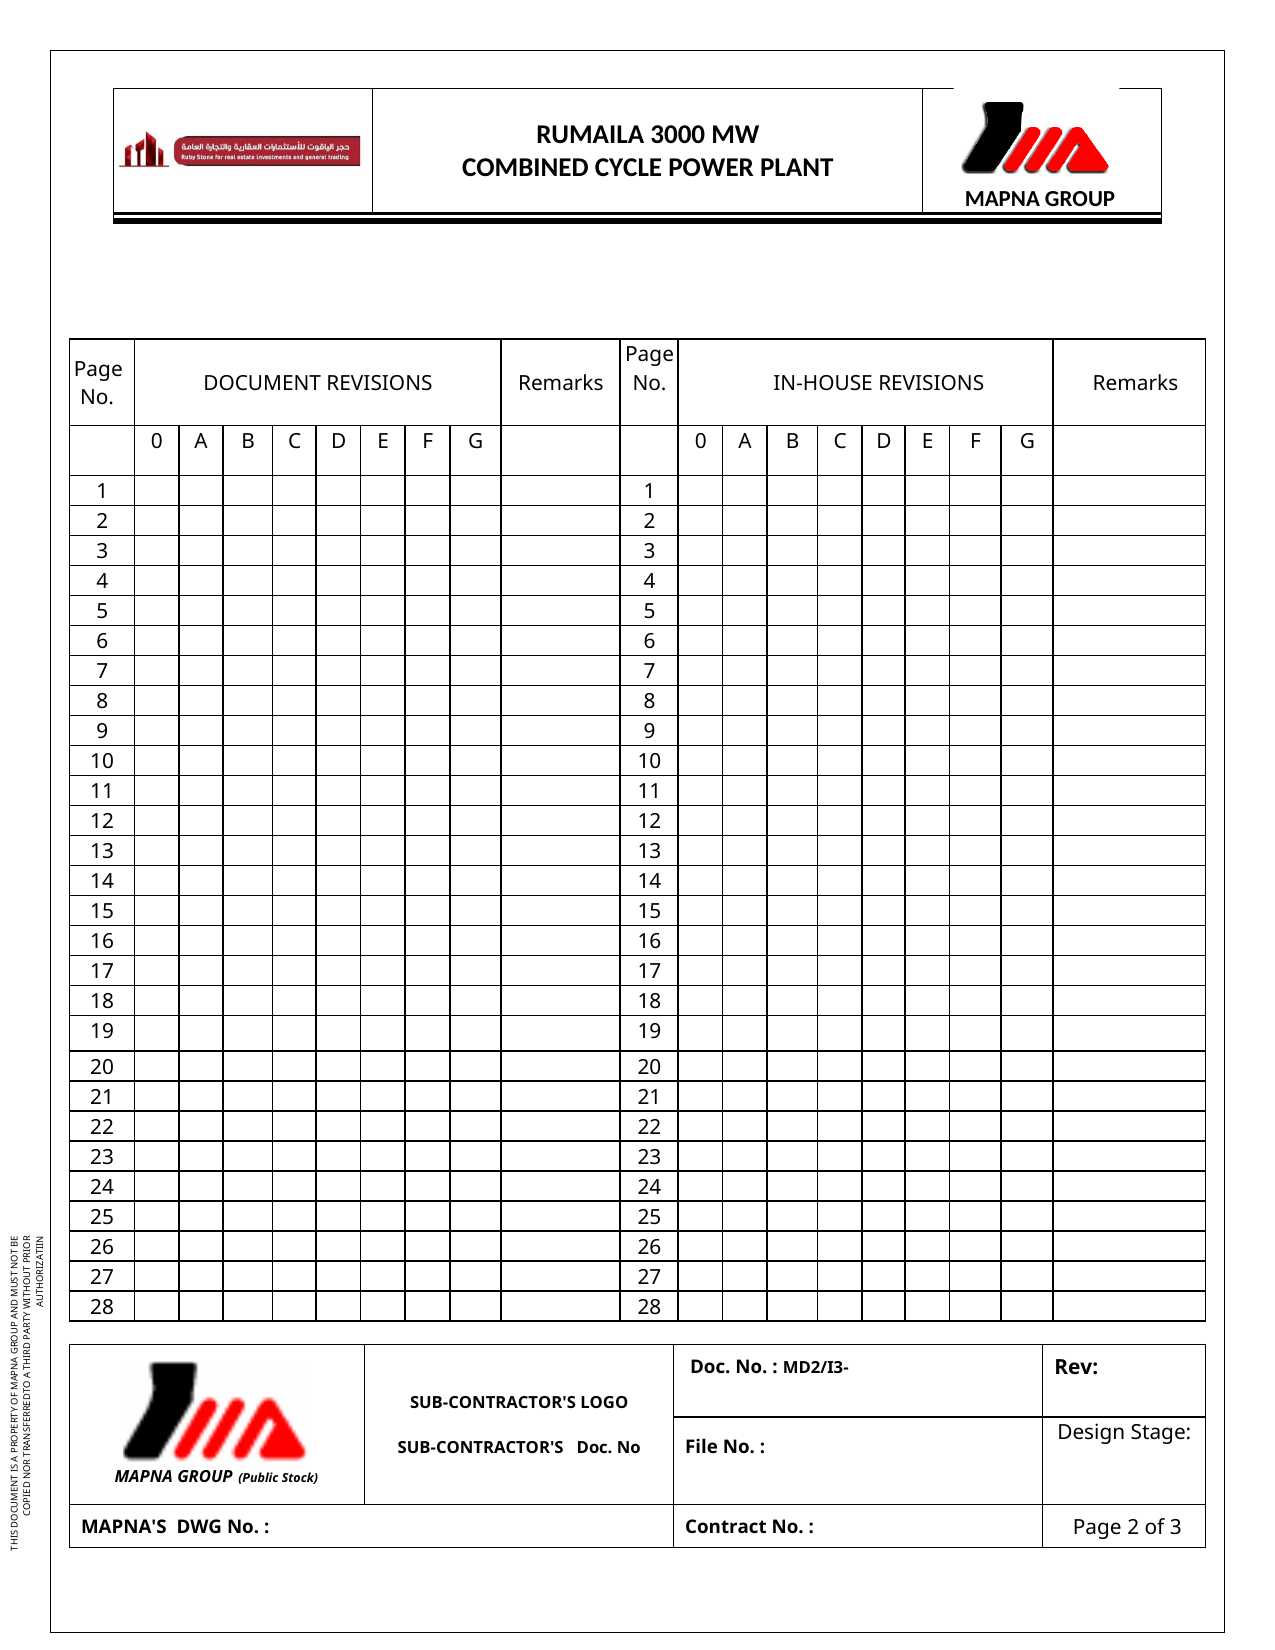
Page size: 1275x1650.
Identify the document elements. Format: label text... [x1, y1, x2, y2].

table_cell [1002, 836, 1052, 864]
table_cell [317, 476, 360, 504]
table_cell [950, 836, 1000, 864]
table_cell [723, 956, 766, 984]
table_cell [224, 1052, 272, 1080]
table_cell [818, 836, 861, 864]
table_cell [723, 836, 766, 864]
table_cell [679, 596, 722, 624]
table_cell 3 [621, 536, 677, 564]
table_cell [406, 746, 449, 774]
table_cell [863, 1262, 904, 1290]
table_cell [361, 716, 404, 744]
table_cell 5 [70, 596, 134, 624]
table_cell [723, 506, 766, 534]
table_cell [135, 566, 178, 594]
table_cell [317, 986, 360, 1014]
table_cell F [406, 426, 449, 474]
table_cell [502, 476, 619, 504]
table_cell [679, 836, 722, 864]
table_cell [950, 506, 1000, 534]
table_cell [180, 1292, 222, 1320]
table_cell 11 [621, 776, 677, 804]
table_cell [135, 716, 178, 744]
table_cell [180, 1262, 222, 1290]
table_cell [1002, 776, 1052, 804]
table_cell [768, 1292, 817, 1320]
table_cell [406, 596, 449, 624]
table_cell [406, 536, 449, 564]
table_cell [1054, 1262, 1205, 1290]
table_cell 10 [621, 746, 677, 774]
table_cell [723, 1112, 766, 1140]
table_cell [679, 776, 722, 804]
table_cell 18 [70, 986, 134, 1014]
table_cell [317, 836, 360, 864]
table_cell 24 [70, 1172, 134, 1200]
table_cell [723, 746, 766, 774]
table_cell 26 [70, 1232, 134, 1260]
table_cell [180, 1052, 222, 1080]
table_cell [1002, 746, 1052, 774]
table_cell [135, 1172, 178, 1200]
table_cell 7 [70, 656, 134, 684]
table_cell [1054, 1112, 1205, 1140]
table_cell [906, 1292, 949, 1320]
table_cell [180, 566, 222, 594]
table_cell [723, 1142, 766, 1170]
table_cell [621, 426, 677, 474]
table_cell [723, 986, 766, 1014]
table_cell [224, 1262, 272, 1290]
table_cell [679, 806, 722, 834]
table_cell [70, 426, 134, 474]
table_cell [818, 956, 861, 984]
table_cell [224, 806, 272, 834]
table_cell [906, 536, 949, 564]
table_cell [224, 626, 272, 654]
table_cell [273, 716, 315, 744]
table_cell [502, 1262, 619, 1290]
table_header IN-HOUSE REVISIONS [679, 340, 1052, 425]
table_cell [906, 776, 949, 804]
table_cell [950, 476, 1000, 504]
table_cell [502, 686, 619, 714]
table_cell [1002, 1262, 1052, 1290]
table_cell [818, 986, 861, 1014]
table_cell [135, 1082, 178, 1110]
table_cell [723, 656, 766, 684]
table_cell [818, 866, 861, 894]
table_cell [451, 1082, 500, 1110]
table_cell [906, 1262, 949, 1290]
table_cell [317, 716, 360, 744]
table_cell [768, 1112, 817, 1140]
table_cell [768, 506, 817, 534]
table_cell [224, 596, 272, 624]
table_cell E [361, 426, 404, 474]
table_cell [679, 1112, 722, 1140]
table_cell [451, 806, 500, 834]
table_cell [273, 626, 315, 654]
table_cell [135, 1016, 178, 1050]
table_cell [1054, 476, 1205, 504]
table_cell [180, 1142, 222, 1170]
table_cell [502, 1016, 619, 1050]
table_cell [818, 776, 861, 804]
table_cell [224, 1142, 272, 1170]
table_cell [1054, 956, 1205, 984]
table_cell 22 [70, 1112, 134, 1140]
table_cell 13 [70, 836, 134, 864]
table_cell [406, 626, 449, 654]
table_cell [679, 506, 722, 534]
table_cell [1002, 596, 1052, 624]
table_cell [723, 776, 766, 804]
table_cell [361, 1232, 404, 1260]
table_cell [818, 686, 861, 714]
table_cell [135, 506, 178, 534]
table_cell [451, 1142, 500, 1170]
table_cell 16 [621, 926, 677, 954]
table_cell [502, 836, 619, 864]
table_cell [1054, 656, 1205, 684]
table_cell [406, 986, 449, 1014]
table_cell [317, 536, 360, 564]
table_cell [1002, 1202, 1052, 1230]
table_cell [317, 1142, 360, 1170]
table_cell [863, 926, 904, 954]
table_cell 2 [621, 506, 677, 534]
table_cell [863, 746, 904, 774]
table_cell [768, 836, 817, 864]
table_cell [1054, 1082, 1205, 1110]
table_cell [451, 716, 500, 744]
table_cell [317, 506, 360, 534]
table_cell [502, 536, 619, 564]
table_cell 13 [621, 836, 677, 864]
table_cell [451, 1112, 500, 1140]
table_cell [818, 1262, 861, 1290]
table_cell [406, 1016, 449, 1050]
table_cell [135, 896, 178, 924]
table_cell [818, 926, 861, 954]
table_cell [863, 476, 904, 504]
table_cell [273, 1082, 315, 1110]
table_cell [906, 1202, 949, 1230]
table_cell [502, 956, 619, 984]
table_cell [906, 806, 949, 834]
table_cell [361, 626, 404, 654]
table_cell [502, 716, 619, 744]
table_cell [451, 1202, 500, 1230]
table_cell 28 [621, 1292, 677, 1320]
table_cell [180, 1202, 222, 1230]
table_cell [1054, 1232, 1205, 1260]
table_cell [723, 1202, 766, 1230]
table_cell [273, 506, 315, 534]
table_cell 20 [621, 1052, 677, 1080]
table_cell [502, 656, 619, 684]
table_cell 6 [70, 626, 134, 654]
table_cell [818, 1082, 861, 1110]
table_cell [224, 1112, 272, 1140]
table_cell [406, 1142, 449, 1170]
table_cell [406, 1232, 449, 1260]
table_cell 20 [70, 1052, 134, 1080]
table_cell [679, 1262, 722, 1290]
table_cell [906, 1016, 949, 1050]
table_cell [723, 566, 766, 594]
table_cell [502, 1202, 619, 1230]
table_cell [950, 866, 1000, 894]
table_cell [723, 896, 766, 924]
table_cell [1054, 596, 1205, 624]
table_cell 17 [70, 956, 134, 984]
table_cell 19 [621, 1016, 677, 1050]
table_cell [502, 1172, 619, 1200]
table_cell [361, 806, 404, 834]
table_header Page No. [621, 340, 677, 425]
table_cell [679, 1052, 722, 1080]
table_cell [679, 986, 722, 1014]
table_cell 18 [621, 986, 677, 1014]
table_cell [723, 806, 766, 834]
table_cell [273, 1142, 315, 1170]
table_cell [135, 686, 178, 714]
table_cell [863, 626, 904, 654]
table_cell [1054, 1172, 1205, 1200]
table_cell 0 [135, 426, 178, 474]
table_cell [317, 1052, 360, 1080]
table_cell [135, 656, 178, 684]
table_cell [361, 656, 404, 684]
table_cell [906, 1172, 949, 1200]
table_cell [1002, 956, 1052, 984]
table_cell [317, 926, 360, 954]
table_cell [723, 716, 766, 744]
table_cell [679, 896, 722, 924]
table_cell [273, 1232, 315, 1260]
table_cell [317, 656, 360, 684]
table_cell [317, 1292, 360, 1320]
table_cell [1054, 536, 1205, 564]
table_cell [818, 536, 861, 564]
table_cell [1002, 506, 1052, 534]
table_cell [1002, 986, 1052, 1014]
table_cell [135, 1262, 178, 1290]
table_cell [1054, 506, 1205, 534]
table_cell [768, 1016, 817, 1050]
table_cell [863, 1202, 904, 1230]
table_cell [863, 1292, 904, 1320]
table_cell [406, 1052, 449, 1080]
table_cell [406, 956, 449, 984]
table_cell [679, 566, 722, 594]
table_cell [679, 956, 722, 984]
table_cell [818, 1016, 861, 1050]
table_cell [361, 1082, 404, 1110]
table_cell [317, 596, 360, 624]
table_cell [768, 626, 817, 654]
table_cell [1054, 746, 1205, 774]
table_cell [451, 476, 500, 504]
table_cell 5 [621, 596, 677, 624]
table_cell [135, 956, 178, 984]
table_cell [451, 1172, 500, 1200]
table_cell [950, 776, 1000, 804]
table_cell 14 [621, 866, 677, 894]
table_cell [451, 896, 500, 924]
table_cell [273, 896, 315, 924]
table_cell [180, 956, 222, 984]
table_cell [1002, 686, 1052, 714]
table_cell [818, 596, 861, 624]
table_cell [180, 1016, 222, 1050]
table_cell [863, 656, 904, 684]
table_cell [502, 566, 619, 594]
table_cell 11 [70, 776, 134, 804]
table_cell [502, 806, 619, 834]
table_cell [1054, 896, 1205, 924]
table_cell [361, 1262, 404, 1290]
table_cell [273, 956, 315, 984]
table_cell [317, 1112, 360, 1140]
table_cell [906, 626, 949, 654]
table_cell [906, 926, 949, 954]
table_cell 25 [70, 1202, 134, 1230]
table_cell [768, 926, 817, 954]
table_cell [224, 896, 272, 924]
table_cell 26 [621, 1232, 677, 1260]
table_cell [863, 506, 904, 534]
table_cell 25 [621, 1202, 677, 1230]
table_cell [768, 686, 817, 714]
picture [953, 88, 1120, 184]
table_cell [906, 506, 949, 534]
table_cell [180, 836, 222, 864]
table_cell [906, 1112, 949, 1140]
table_cell 6 [621, 626, 677, 654]
table_cell [679, 536, 722, 564]
table_cell [863, 716, 904, 744]
table_cell [818, 506, 861, 534]
table_cell [950, 1112, 1000, 1140]
table_cell [950, 1292, 1000, 1320]
table_cell [502, 776, 619, 804]
table_cell [906, 746, 949, 774]
table_cell [361, 1292, 404, 1320]
table_cell [723, 1052, 766, 1080]
table_cell [906, 566, 949, 594]
table_cell [1002, 476, 1052, 504]
table_cell [502, 1052, 619, 1080]
table_cell [180, 746, 222, 774]
table_cell [1054, 1016, 1205, 1050]
table_cell [317, 566, 360, 594]
table_cell [406, 1112, 449, 1140]
table_cell B [224, 426, 272, 474]
table_cell [1002, 896, 1052, 924]
table_cell [1054, 1292, 1205, 1320]
table_cell [1002, 926, 1052, 954]
table_cell [950, 956, 1000, 984]
table_cell [361, 476, 404, 504]
table_cell [406, 836, 449, 864]
table_cell [863, 686, 904, 714]
table_cell [361, 746, 404, 774]
table_cell [906, 1232, 949, 1260]
table_cell 4 [621, 566, 677, 594]
table_cell [502, 986, 619, 1014]
table_cell [361, 866, 404, 894]
table_cell [950, 1016, 1000, 1050]
table_cell [906, 986, 949, 1014]
table_cell [502, 926, 619, 954]
table_cell [950, 1142, 1000, 1170]
table_cell [361, 506, 404, 534]
table_cell E [906, 426, 949, 474]
table_cell [273, 836, 315, 864]
table_cell [679, 656, 722, 684]
table_cell [135, 1142, 178, 1170]
table_cell [273, 776, 315, 804]
table_cell [1002, 566, 1052, 594]
table_cell [135, 986, 178, 1014]
table_cell [361, 926, 404, 954]
table_cell [361, 1202, 404, 1230]
table_cell [361, 986, 404, 1014]
table_cell 28 [70, 1292, 134, 1320]
table_cell [906, 836, 949, 864]
table_cell [818, 1292, 861, 1320]
table_cell [273, 1202, 315, 1230]
table_cell [679, 686, 722, 714]
table_cell [723, 1172, 766, 1200]
table_cell [180, 626, 222, 654]
table_cell [1054, 1202, 1205, 1230]
table_cell [723, 1292, 766, 1320]
table_cell [135, 836, 178, 864]
table_cell [1002, 1016, 1052, 1050]
table_cell [451, 1052, 500, 1080]
table_cell [863, 806, 904, 834]
table_cell [135, 596, 178, 624]
table_cell D [317, 426, 360, 474]
table_cell [950, 596, 1000, 624]
table_cell [180, 776, 222, 804]
table_cell [317, 956, 360, 984]
table_cell [224, 926, 272, 954]
table_cell [863, 1112, 904, 1140]
table_cell [317, 746, 360, 774]
table_cell [1002, 716, 1052, 744]
table_cell [863, 986, 904, 1014]
table_cell [1002, 1142, 1052, 1170]
table_cell [502, 1142, 619, 1170]
table_cell [361, 776, 404, 804]
table_cell [224, 566, 272, 594]
table_cell [451, 956, 500, 984]
table_cell [679, 746, 722, 774]
table_cell 21 [70, 1082, 134, 1110]
table_cell [906, 476, 949, 504]
table_cell [950, 1262, 1000, 1290]
table_cell [224, 1172, 272, 1200]
table_cell [679, 476, 722, 504]
table_header DOCUMENT REVISIONS [135, 340, 500, 425]
table_cell [406, 866, 449, 894]
table_cell [502, 1082, 619, 1110]
table_cell [317, 1262, 360, 1290]
table_cell [361, 1052, 404, 1080]
table_cell 8 [621, 686, 677, 714]
table_cell [502, 746, 619, 774]
table_cell [135, 536, 178, 564]
table_cell [451, 776, 500, 804]
table_cell [950, 926, 1000, 954]
table_cell [679, 1082, 722, 1110]
table_cell 12 [621, 806, 677, 834]
table_cell [406, 896, 449, 924]
table_cell [406, 1082, 449, 1110]
table_cell [451, 926, 500, 954]
table_cell [451, 1016, 500, 1050]
table_cell 8 [70, 686, 134, 714]
table_cell [818, 1052, 861, 1080]
table_cell [906, 716, 949, 744]
table_cell [1054, 1142, 1205, 1170]
table_cell [950, 716, 1000, 744]
table_cell [317, 626, 360, 654]
table_cell [224, 866, 272, 894]
table_cell [1054, 426, 1205, 474]
table_cell [1054, 716, 1205, 744]
table_cell [863, 896, 904, 924]
table_cell D [863, 426, 904, 474]
table_cell [679, 1292, 722, 1320]
table_cell [679, 1142, 722, 1170]
table_cell [361, 1016, 404, 1050]
table_cell [502, 1112, 619, 1140]
table_cell [768, 776, 817, 804]
table_cell [1002, 1292, 1052, 1320]
table_cell 27 [621, 1262, 677, 1290]
table_cell B [768, 426, 817, 474]
table_cell [768, 896, 817, 924]
table_cell [273, 1172, 315, 1200]
table_cell [950, 896, 1000, 924]
table_cell [502, 626, 619, 654]
table_cell [224, 1016, 272, 1050]
table_cell [224, 986, 272, 1014]
table_cell 1 [621, 476, 677, 504]
table_cell [317, 1232, 360, 1260]
table_cell [406, 1172, 449, 1200]
table_cell [135, 476, 178, 504]
table_cell [406, 926, 449, 954]
table_cell 3 [70, 536, 134, 564]
table_cell [863, 1082, 904, 1110]
table_cell [317, 1082, 360, 1110]
table_cell [406, 686, 449, 714]
table_cell [723, 626, 766, 654]
table_cell [502, 596, 619, 624]
table_cell [1002, 866, 1052, 894]
table_cell 22 [621, 1112, 677, 1140]
table_cell 9 [621, 716, 677, 744]
table_cell [224, 1232, 272, 1260]
table_cell [317, 1202, 360, 1230]
table_cell [1054, 686, 1205, 714]
table_cell [950, 806, 1000, 834]
table_cell 7 [621, 656, 677, 684]
table_cell 9 [70, 716, 134, 744]
table_cell [950, 626, 1000, 654]
table_cell [180, 866, 222, 894]
table_cell [224, 686, 272, 714]
table_cell [451, 836, 500, 864]
table_cell [906, 686, 949, 714]
table_cell [135, 776, 178, 804]
table_cell [317, 866, 360, 894]
table_cell [361, 1142, 404, 1170]
table_cell [317, 1016, 360, 1050]
table_cell [224, 506, 272, 534]
table_header Remarks [1054, 340, 1205, 425]
table_cell [361, 536, 404, 564]
table_cell [180, 596, 222, 624]
table_cell [361, 686, 404, 714]
table_cell [135, 1202, 178, 1230]
table_cell [768, 716, 817, 744]
table_cell [451, 626, 500, 654]
table_cell [863, 836, 904, 864]
table_cell [863, 956, 904, 984]
table_cell [1054, 926, 1205, 954]
table_cell 14 [70, 866, 134, 894]
table_cell [1054, 806, 1205, 834]
table_cell [273, 1112, 315, 1140]
table_cell 10 [70, 746, 134, 774]
table_cell [906, 866, 949, 894]
table_cell [451, 986, 500, 1014]
table_cell [361, 896, 404, 924]
table_cell [135, 746, 178, 774]
table_cell [768, 866, 817, 894]
table_cell [863, 1232, 904, 1260]
table_cell [768, 1052, 817, 1080]
table_cell [1054, 986, 1205, 1014]
table_cell [679, 866, 722, 894]
table_cell [1002, 1112, 1052, 1140]
table_cell [273, 806, 315, 834]
table_cell [818, 746, 861, 774]
table_cell G [1002, 426, 1052, 474]
table_cell [818, 626, 861, 654]
table_cell [406, 656, 449, 684]
table_cell 17 [621, 956, 677, 984]
table_cell [406, 476, 449, 504]
table_cell [180, 506, 222, 534]
table_cell [224, 1082, 272, 1110]
table_cell [317, 686, 360, 714]
table_cell [180, 1232, 222, 1260]
table_cell [1002, 626, 1052, 654]
table_header Remarks [502, 340, 619, 425]
table_cell [406, 776, 449, 804]
table_cell [502, 1292, 619, 1320]
table_cell 0 [679, 426, 722, 474]
table_cell [273, 656, 315, 684]
table_cell [135, 1112, 178, 1140]
table_cell [906, 956, 949, 984]
table_cell [906, 896, 949, 924]
table_cell [1054, 566, 1205, 594]
table_cell [768, 986, 817, 1014]
table_cell [451, 1292, 500, 1320]
table_cell [950, 656, 1000, 684]
table_cell [180, 656, 222, 684]
table_cell 4 [70, 566, 134, 594]
table_cell [906, 1142, 949, 1170]
table_cell [451, 596, 500, 624]
table_cell [406, 566, 449, 594]
table_cell [768, 956, 817, 984]
table_cell [906, 1082, 949, 1110]
table_cell [679, 1202, 722, 1230]
table_cell 12 [70, 806, 134, 834]
table_cell [723, 1232, 766, 1260]
table_cell [1002, 806, 1052, 834]
table_cell [224, 956, 272, 984]
table_cell [317, 776, 360, 804]
table_cell [406, 506, 449, 534]
table_cell [950, 1202, 1000, 1230]
table_cell [180, 1082, 222, 1110]
table_cell [768, 806, 817, 834]
table_cell F [950, 426, 1000, 474]
table_cell [818, 896, 861, 924]
table_cell [863, 776, 904, 804]
table_cell [768, 1232, 817, 1260]
table_cell [273, 476, 315, 504]
table_header Page No. [70, 340, 134, 425]
table_cell [950, 686, 1000, 714]
table_cell [723, 866, 766, 894]
table_cell [361, 836, 404, 864]
table_cell [451, 1262, 500, 1290]
table_cell G [451, 426, 500, 474]
table_cell [950, 986, 1000, 1014]
table_cell [1054, 1052, 1205, 1080]
table_cell [950, 1172, 1000, 1200]
table_cell 21 [621, 1082, 677, 1110]
table_cell [679, 626, 722, 654]
table_cell [768, 476, 817, 504]
table_cell [273, 1292, 315, 1320]
table_cell [818, 1232, 861, 1260]
table_cell [273, 566, 315, 594]
table_cell [317, 1172, 360, 1200]
table_cell A [723, 426, 766, 474]
table_cell [135, 806, 178, 834]
table_cell [361, 956, 404, 984]
table_cell [361, 1172, 404, 1200]
table_cell [950, 1052, 1000, 1080]
table_cell [361, 596, 404, 624]
table_cell C [818, 426, 861, 474]
table_cell [224, 776, 272, 804]
table_cell [1054, 776, 1205, 804]
table_cell [451, 686, 500, 714]
table_cell [1002, 1232, 1052, 1260]
table_cell [406, 1292, 449, 1320]
table_cell [950, 746, 1000, 774]
table_cell [679, 926, 722, 954]
table_cell [818, 1172, 861, 1200]
table_cell [679, 1172, 722, 1200]
table_cell [180, 926, 222, 954]
table_cell 16 [70, 926, 134, 954]
table_cell [723, 596, 766, 624]
table_cell 2 [70, 506, 134, 534]
table_cell [273, 986, 315, 1014]
table_cell [135, 626, 178, 654]
table_cell [1054, 626, 1205, 654]
table_cell [224, 476, 272, 504]
table_cell [906, 1052, 949, 1080]
table_cell [818, 716, 861, 744]
table_cell 15 [70, 896, 134, 924]
table_cell [1002, 536, 1052, 564]
table_cell [818, 1202, 861, 1230]
table_cell [502, 506, 619, 534]
table_cell [135, 866, 178, 894]
table_cell [818, 1112, 861, 1140]
table_cell [906, 656, 949, 684]
table_cell [451, 1232, 500, 1260]
table_cell [273, 686, 315, 714]
table_cell [818, 566, 861, 594]
table_cell [180, 806, 222, 834]
table_cell [1002, 1172, 1052, 1200]
table_cell [679, 716, 722, 744]
table_cell [768, 566, 817, 594]
table_cell [863, 1016, 904, 1050]
table_cell C [273, 426, 315, 474]
table_cell [273, 866, 315, 894]
table_cell [723, 476, 766, 504]
table_cell [224, 536, 272, 564]
table_cell [180, 686, 222, 714]
table_cell [406, 806, 449, 834]
table_cell [863, 566, 904, 594]
table_cell [406, 716, 449, 744]
table_cell [502, 1232, 619, 1260]
table_cell 15 [621, 896, 677, 924]
table_cell [273, 1052, 315, 1080]
table_cell [180, 896, 222, 924]
table_cell [273, 1016, 315, 1050]
table_cell [135, 926, 178, 954]
table_cell [723, 926, 766, 954]
table_cell [273, 536, 315, 564]
table_cell [451, 506, 500, 534]
table_cell [818, 1142, 861, 1170]
table_cell [180, 986, 222, 1014]
table_cell [451, 746, 500, 774]
table_cell [768, 596, 817, 624]
table_cell [679, 1016, 722, 1050]
table_cell [180, 536, 222, 564]
table_cell [273, 746, 315, 774]
table_cell [863, 596, 904, 624]
table_cell [180, 476, 222, 504]
table_cell [135, 1052, 178, 1080]
table_cell [950, 536, 1000, 564]
table_cell A [180, 426, 222, 474]
table_cell [950, 1082, 1000, 1110]
table_cell 1 [70, 476, 134, 504]
table_cell [224, 1202, 272, 1230]
table_cell [818, 806, 861, 834]
table_cell [1002, 1082, 1052, 1110]
table_cell [679, 1232, 722, 1260]
table_cell [768, 536, 817, 564]
table_cell [135, 1292, 178, 1320]
table_cell [723, 686, 766, 714]
table_cell [863, 1052, 904, 1080]
table_cell 19 [70, 1016, 134, 1050]
table_cell [502, 896, 619, 924]
table_cell [723, 1262, 766, 1290]
table_cell [502, 426, 619, 474]
picture [117, 131, 363, 169]
table_cell [723, 536, 766, 564]
table_cell [224, 746, 272, 774]
table_cell [1002, 656, 1052, 684]
table_cell [818, 476, 861, 504]
table_cell [723, 1016, 766, 1050]
table_cell [361, 1112, 404, 1140]
table_cell [1054, 866, 1205, 894]
table_cell [818, 656, 861, 684]
table_cell [451, 566, 500, 594]
table_cell [451, 536, 500, 564]
table_cell 23 [70, 1142, 134, 1170]
table_cell 23 [621, 1142, 677, 1170]
table_cell [723, 1082, 766, 1110]
table_cell [863, 1172, 904, 1200]
table_cell [950, 1232, 1000, 1260]
table_cell [317, 896, 360, 924]
table_cell [361, 566, 404, 594]
table_cell [451, 866, 500, 894]
table_cell [1002, 1052, 1052, 1080]
table_cell [950, 566, 1000, 594]
table_cell [768, 1142, 817, 1170]
table_cell [863, 536, 904, 564]
table_cell [451, 656, 500, 684]
table_cell [224, 716, 272, 744]
table_cell [768, 1082, 817, 1110]
table_cell [406, 1262, 449, 1290]
table_cell [273, 1262, 315, 1290]
table_cell [906, 596, 949, 624]
table_cell [768, 1262, 817, 1290]
table_cell [273, 926, 315, 954]
table_cell [135, 1232, 178, 1260]
table_cell [180, 1172, 222, 1200]
table_cell [224, 656, 272, 684]
table_cell [502, 866, 619, 894]
table_cell [863, 866, 904, 894]
table_cell [768, 656, 817, 684]
table_cell [768, 1172, 817, 1200]
table_cell 24 [621, 1172, 677, 1200]
table_cell [317, 806, 360, 834]
table_cell [224, 1292, 272, 1320]
table_cell [224, 836, 272, 864]
table_cell [273, 596, 315, 624]
table_cell [180, 1112, 222, 1140]
table_cell 27 [70, 1262, 134, 1290]
table_cell [406, 1202, 449, 1230]
table_cell [1054, 836, 1205, 864]
table_cell [180, 716, 222, 744]
table_cell [863, 1142, 904, 1170]
table_cell [768, 746, 817, 774]
table_cell [768, 1202, 817, 1230]
